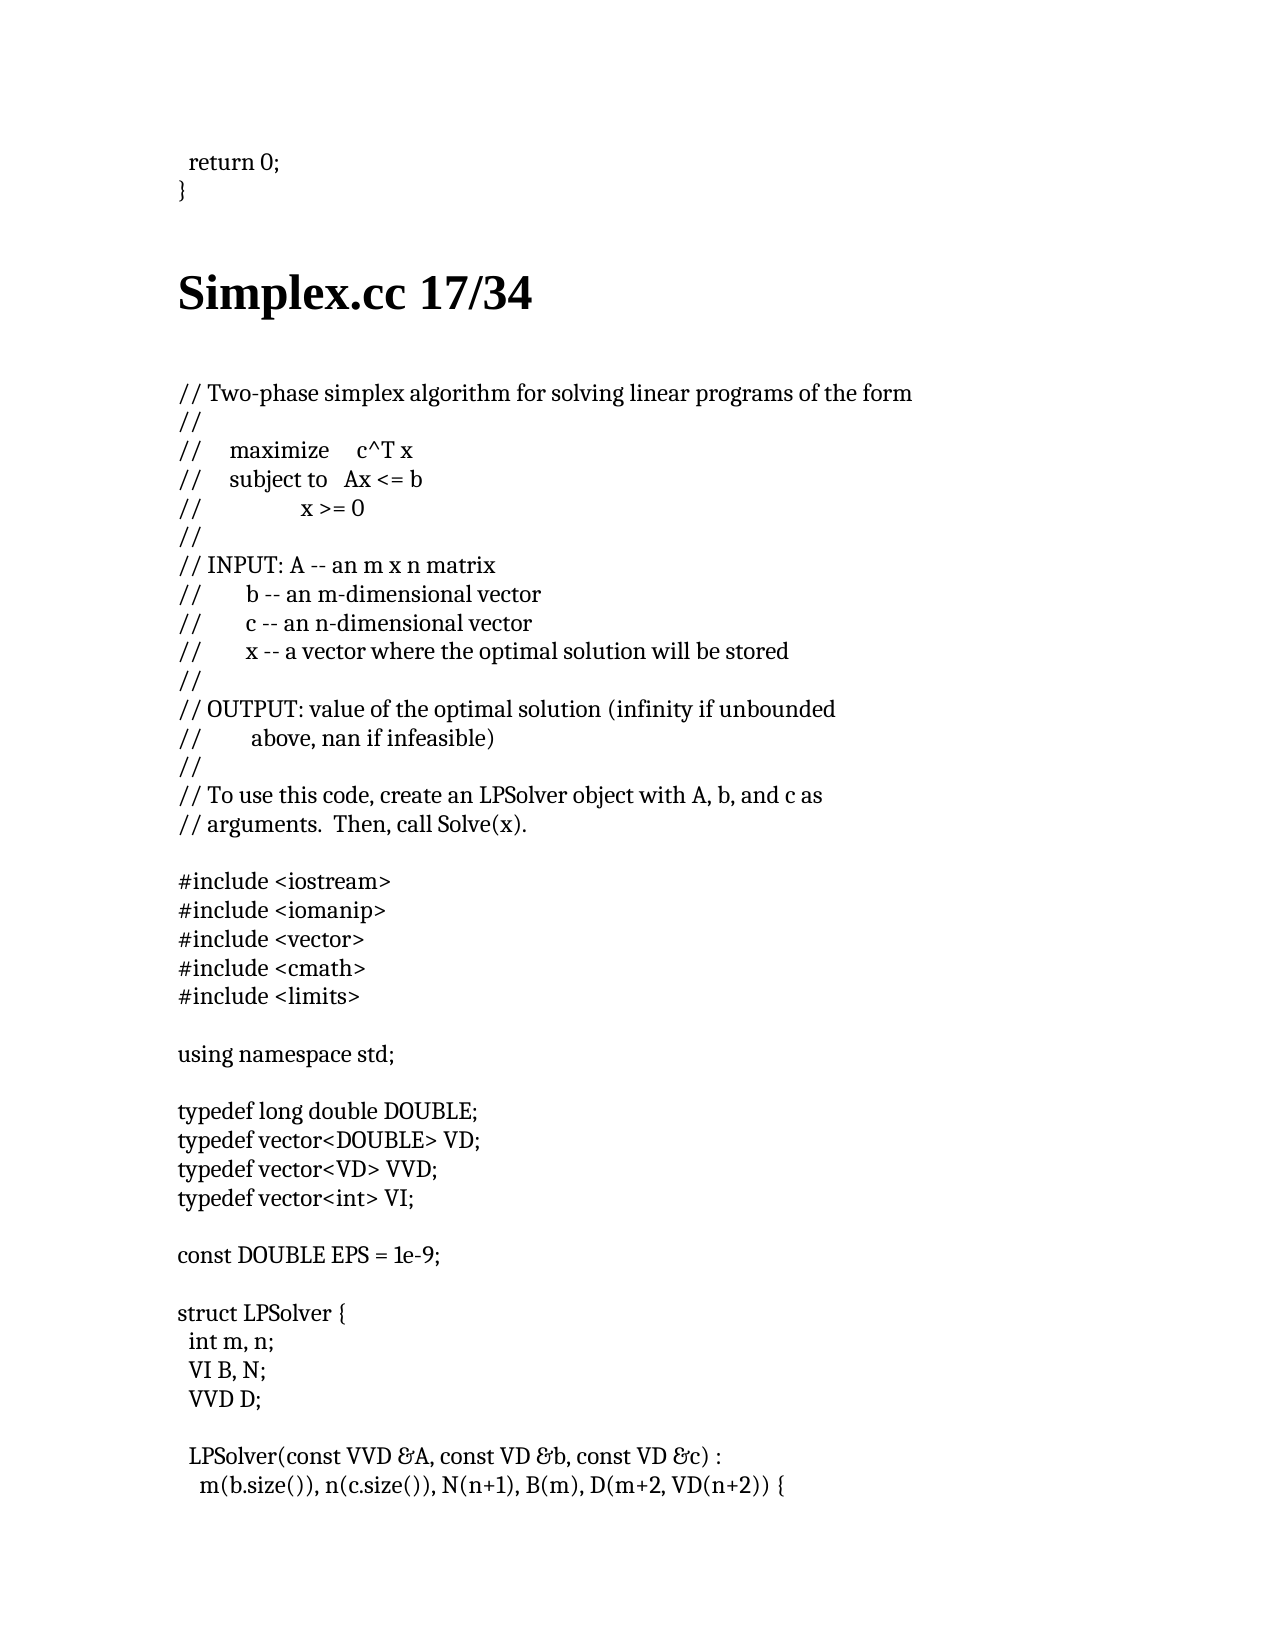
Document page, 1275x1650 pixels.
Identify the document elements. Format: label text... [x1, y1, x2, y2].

text VVD D; [177, 1385, 1098, 1413]
text VI B, N; [177, 1356, 1098, 1385]
text struct LPSolver { [177, 1298, 1098, 1327]
text // To use this code, create an LPSolver object with A, b, and c as [177, 781, 1098, 810]
text int m, n; [177, 1327, 1098, 1356]
text // [177, 522, 1098, 551]
text typedef long double DOUBLE; [177, 1097, 1098, 1126]
text // maximize c^T x [177, 436, 1098, 465]
text // [177, 666, 1098, 695]
text // x -- a vector where the optimal solution will be stored [177, 637, 1098, 666]
text // b -- an m-dimensional vector [177, 580, 1098, 608]
text // c -- an n-dimensional vector [177, 608, 1098, 637]
text // subject to Ax <= b [177, 465, 1098, 493]
text // x >= 0 [177, 493, 1098, 522]
text #include <iostream> [177, 867, 1098, 896]
text // above, nan if infeasible) [177, 723, 1098, 752]
text // Two-phase simplex algorithm for solving linear programs of the form [177, 378, 1098, 407]
text m(b.size()), n(c.size()), N(n+1), B(m), D(m+2, VD(n+2)) { [177, 1471, 1098, 1500]
text #include <cmath> [177, 953, 1098, 982]
text #include <iomanip> [177, 896, 1098, 925]
text return 0; [177, 148, 1098, 176]
subtitle Simplex.cc 17/34 [177, 263, 1098, 321]
text } [177, 176, 1098, 205]
text typedef vector<VD> VVD; [177, 1155, 1098, 1183]
text #include <vector> [177, 925, 1098, 953]
text #include <limits> [177, 982, 1098, 1011]
text const DOUBLE EPS = 1e-9; [177, 1241, 1098, 1270]
text // OUTPUT: value of the optimal solution (infinity if unbounded [177, 695, 1098, 723]
text typedef vector<DOUBLE> VD; [177, 1126, 1098, 1155]
text // [177, 407, 1098, 436]
text typedef vector<int> VI; [177, 1183, 1098, 1212]
text // [177, 752, 1098, 781]
text // INPUT: A -- an m x n matrix [177, 551, 1098, 580]
text LPSolver(const VVD &A, const VD &b, const VD &c) : [177, 1442, 1098, 1471]
text using namespace std; [177, 1040, 1098, 1068]
text // arguments. Then, call Solve(x). [177, 810, 1098, 838]
